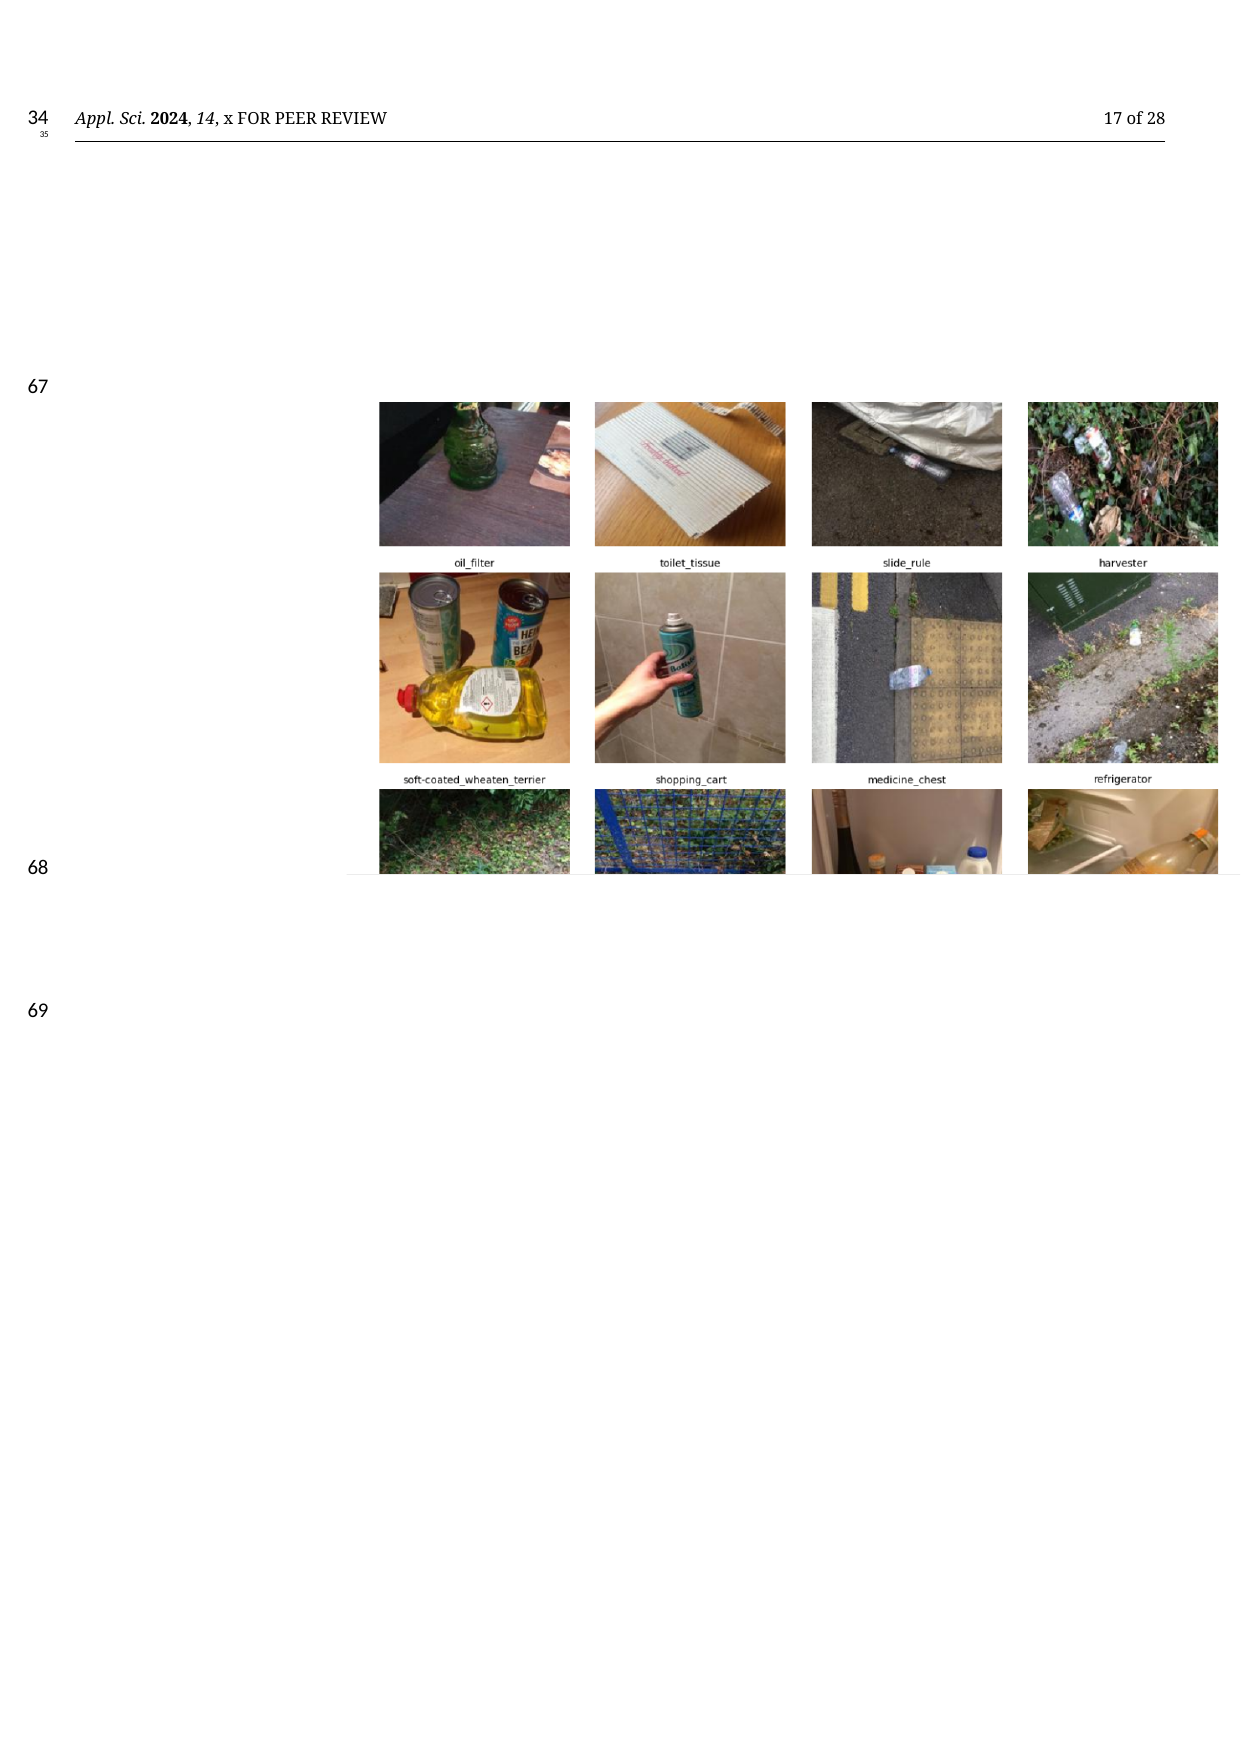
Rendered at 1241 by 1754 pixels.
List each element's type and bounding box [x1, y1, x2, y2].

picture [346, 402, 1241, 875]
